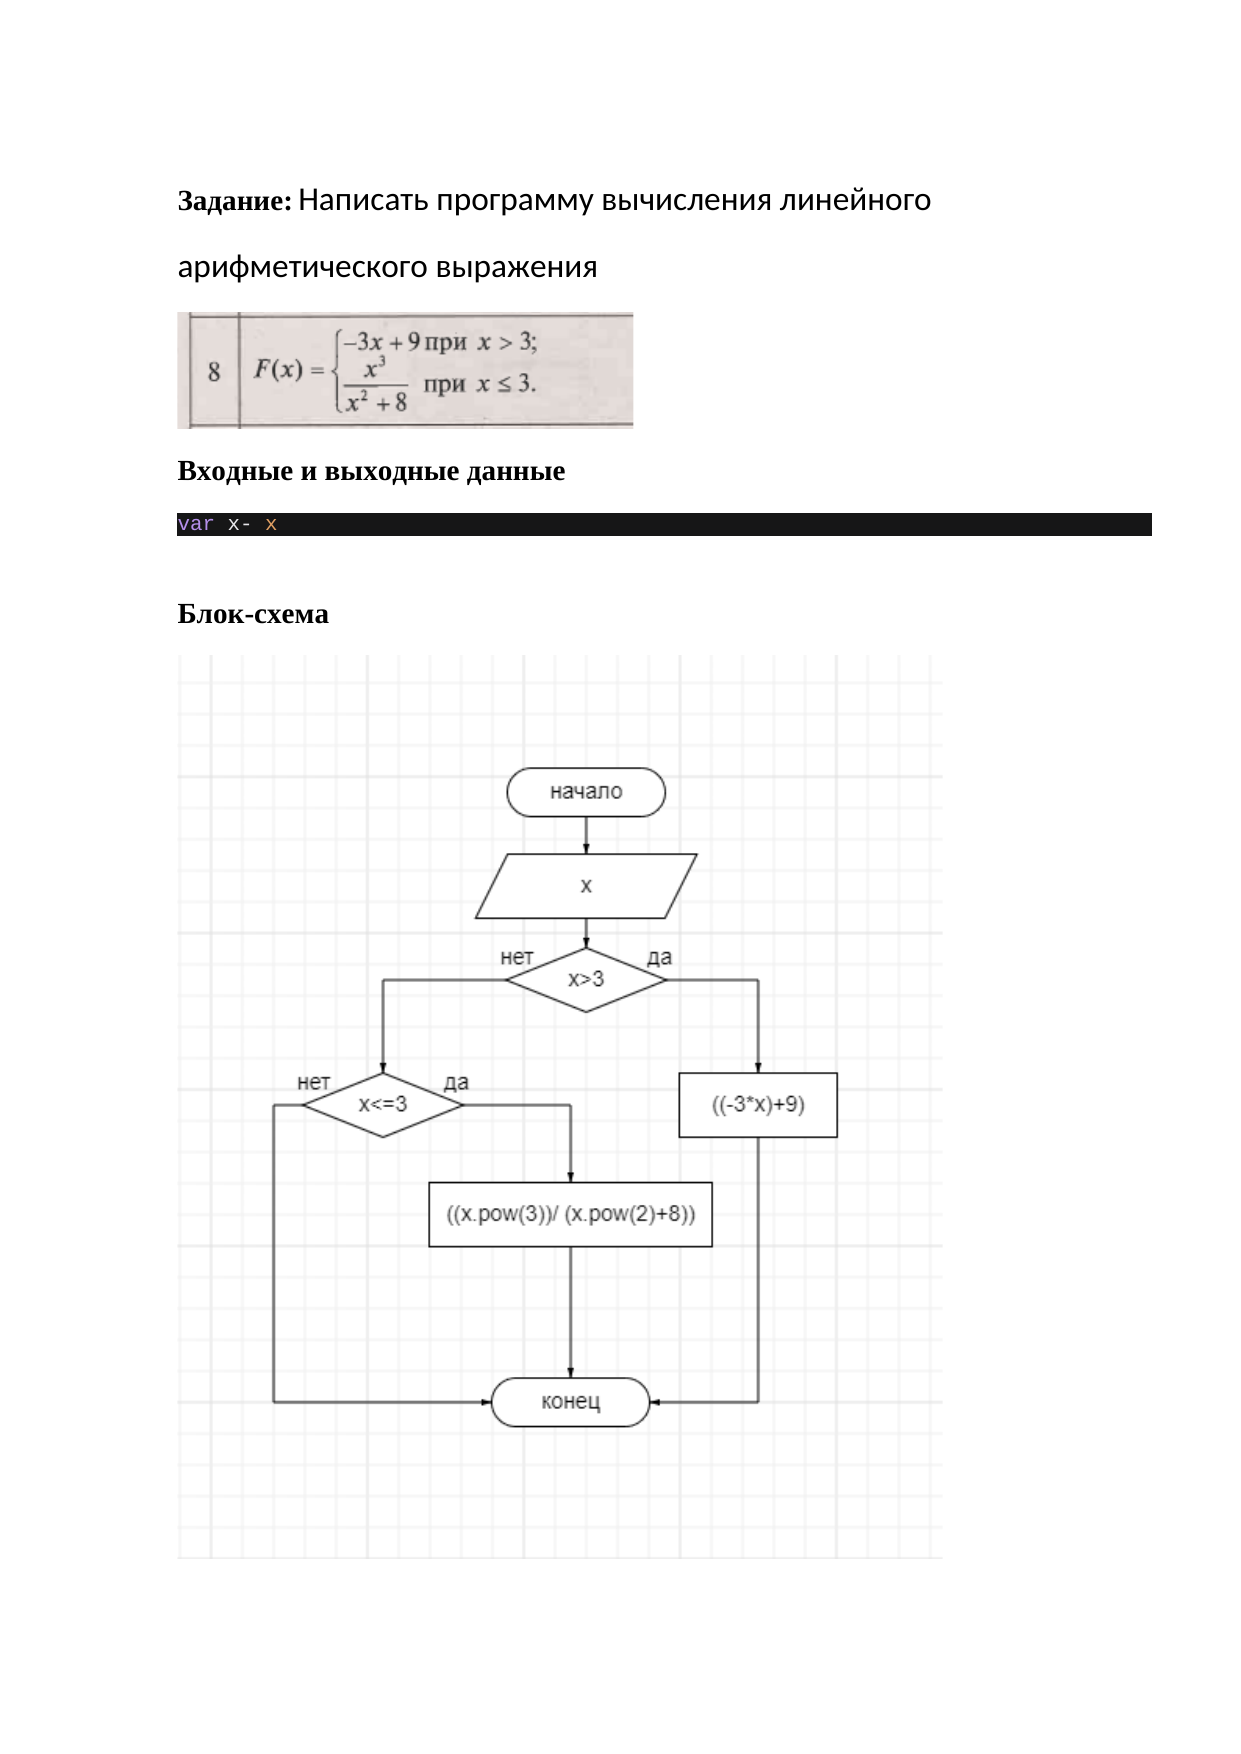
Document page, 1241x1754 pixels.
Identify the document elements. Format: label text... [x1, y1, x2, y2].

picture [177, 312, 634, 429]
text var x- x [177, 513, 1152, 536]
text Блок-схема [177, 596, 1152, 629]
text Входные и выходные данные [177, 453, 1152, 487]
text арифметического выражения [177, 245, 1152, 286]
picture [177, 655, 943, 1559]
text Задание: Написать программу вычисления линейного [177, 177, 1152, 218]
